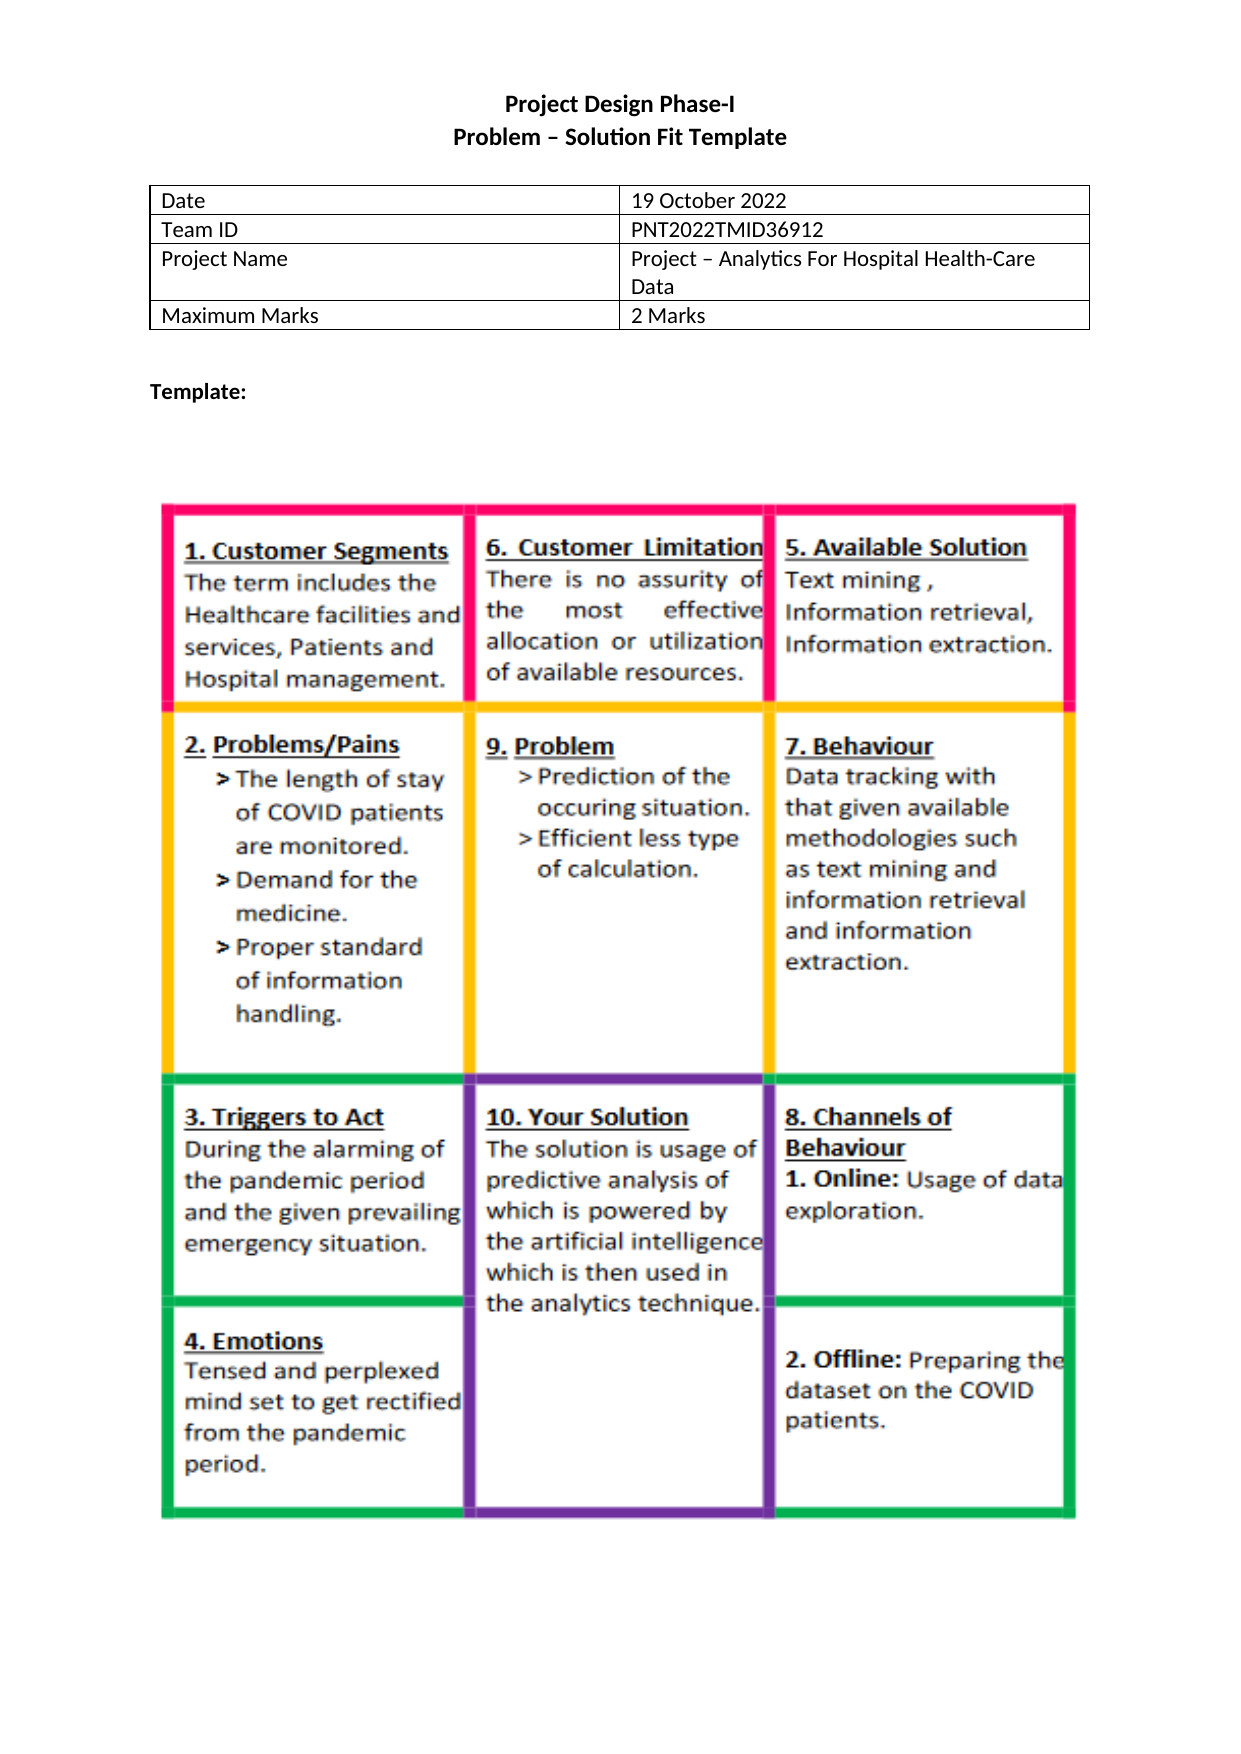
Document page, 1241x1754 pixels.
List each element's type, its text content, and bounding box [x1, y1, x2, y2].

table_cell Project Name [151, 244, 619, 300]
picture [60, 473, 1205, 1601]
text Problem – Solution Fit Template [150, 122, 1090, 152]
table_cell Maximum Marks [151, 301, 619, 329]
table_cell PNT2022TMID36912 [620, 215, 1089, 243]
table_cell Team ID [151, 215, 619, 243]
table_header 19 October 2022 [620, 186, 1089, 214]
text Project Design Phase-I [150, 89, 1090, 119]
text Template: [150, 377, 1090, 405]
table_header Date [151, 186, 619, 214]
table_cell 2 Marks [620, 301, 1089, 329]
table_cell Project – Analytics For Hospital Health-Care Data [620, 244, 1089, 300]
